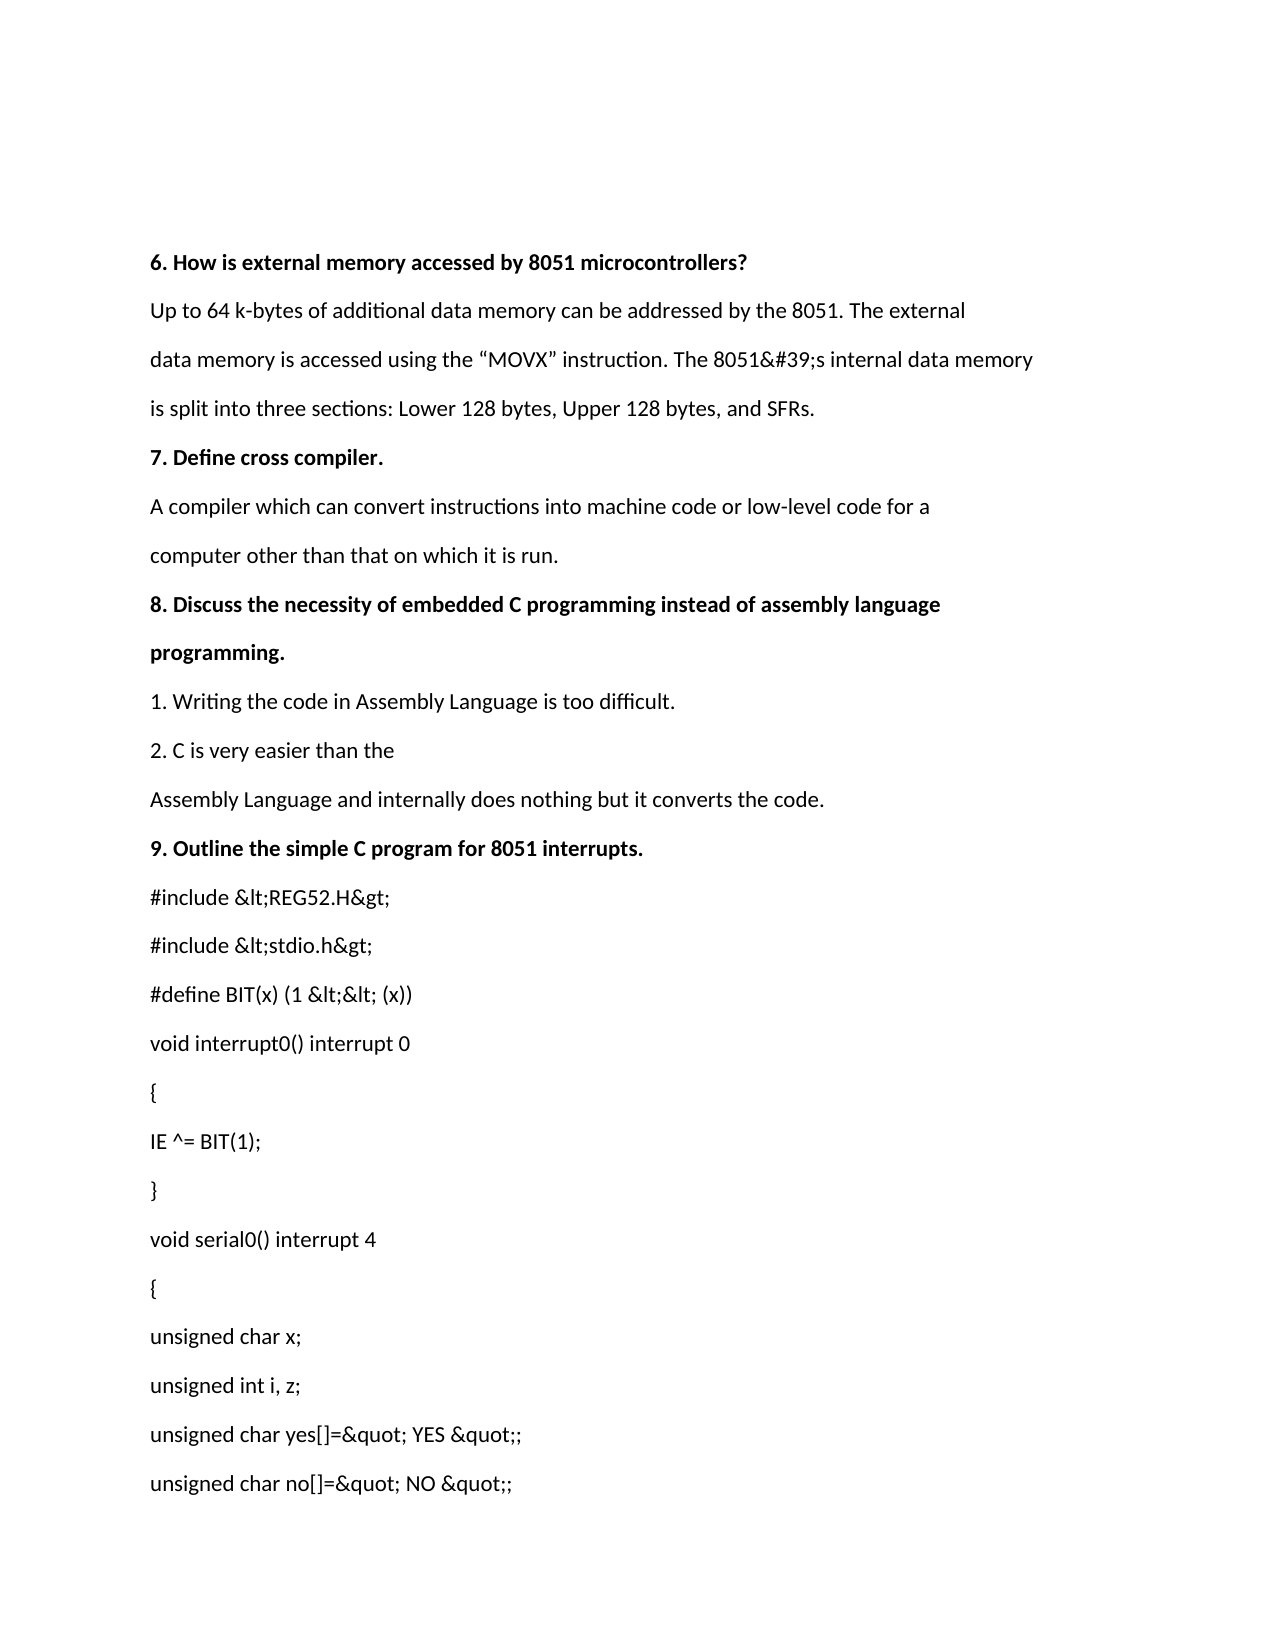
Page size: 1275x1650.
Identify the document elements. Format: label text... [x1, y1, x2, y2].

text 1. Writing the code in Assembly Language is too difficult. [150, 687, 1125, 715]
text { [150, 1274, 1125, 1302]
text 9. Outline the simple C program for 8051 interrupts. [150, 834, 1125, 862]
text 7. Define cross compiler. [150, 443, 1125, 471]
text 6. How is external memory accessed by 8051 microcontrollers? [150, 248, 1125, 276]
text 2. C is very easier than the [150, 736, 1125, 764]
text #include &lt;stdio.h&gt; [150, 932, 1125, 960]
text { [150, 1078, 1125, 1106]
text computer other than that on which it is run. [150, 541, 1125, 569]
text } [150, 1176, 1125, 1204]
text void interrupt0() interrupt 0 [150, 1029, 1125, 1057]
text unsigned int i, z; [150, 1371, 1125, 1399]
text A compiler which can convert instructions into machine code or low-level code for a [150, 492, 1125, 520]
text unsigned char x; [150, 1322, 1125, 1351]
text Assembly Language and internally does nothing but it converts the code. [150, 785, 1125, 813]
text 8. Discuss the necessity of embedded C programming instead of assembly language [150, 590, 1125, 618]
text Up to 64 k-bytes of additional data memory can be addressed by the 8051. The external [150, 297, 1125, 324]
text #include &lt;REG52.H&gt; [150, 883, 1125, 911]
text data memory is accessed using the “MOVX” instruction. The 8051&#39;s internal data memory [150, 345, 1125, 373]
text is split into three sections: Lower 128 bytes, Upper 128 bytes, and SFRs. [150, 394, 1125, 422]
text unsigned char yes[]=&quot; YES &quot;; [150, 1420, 1125, 1448]
text programming. [150, 638, 1125, 667]
text IE ^= BIT(1); [150, 1127, 1125, 1155]
text void serial0() interrupt 4 [150, 1225, 1125, 1253]
text unsigned char no[]=&quot; NO &quot;; [150, 1469, 1125, 1497]
text #define BIT(x) (1 &lt;&lt; (x)) [150, 981, 1125, 1008]
